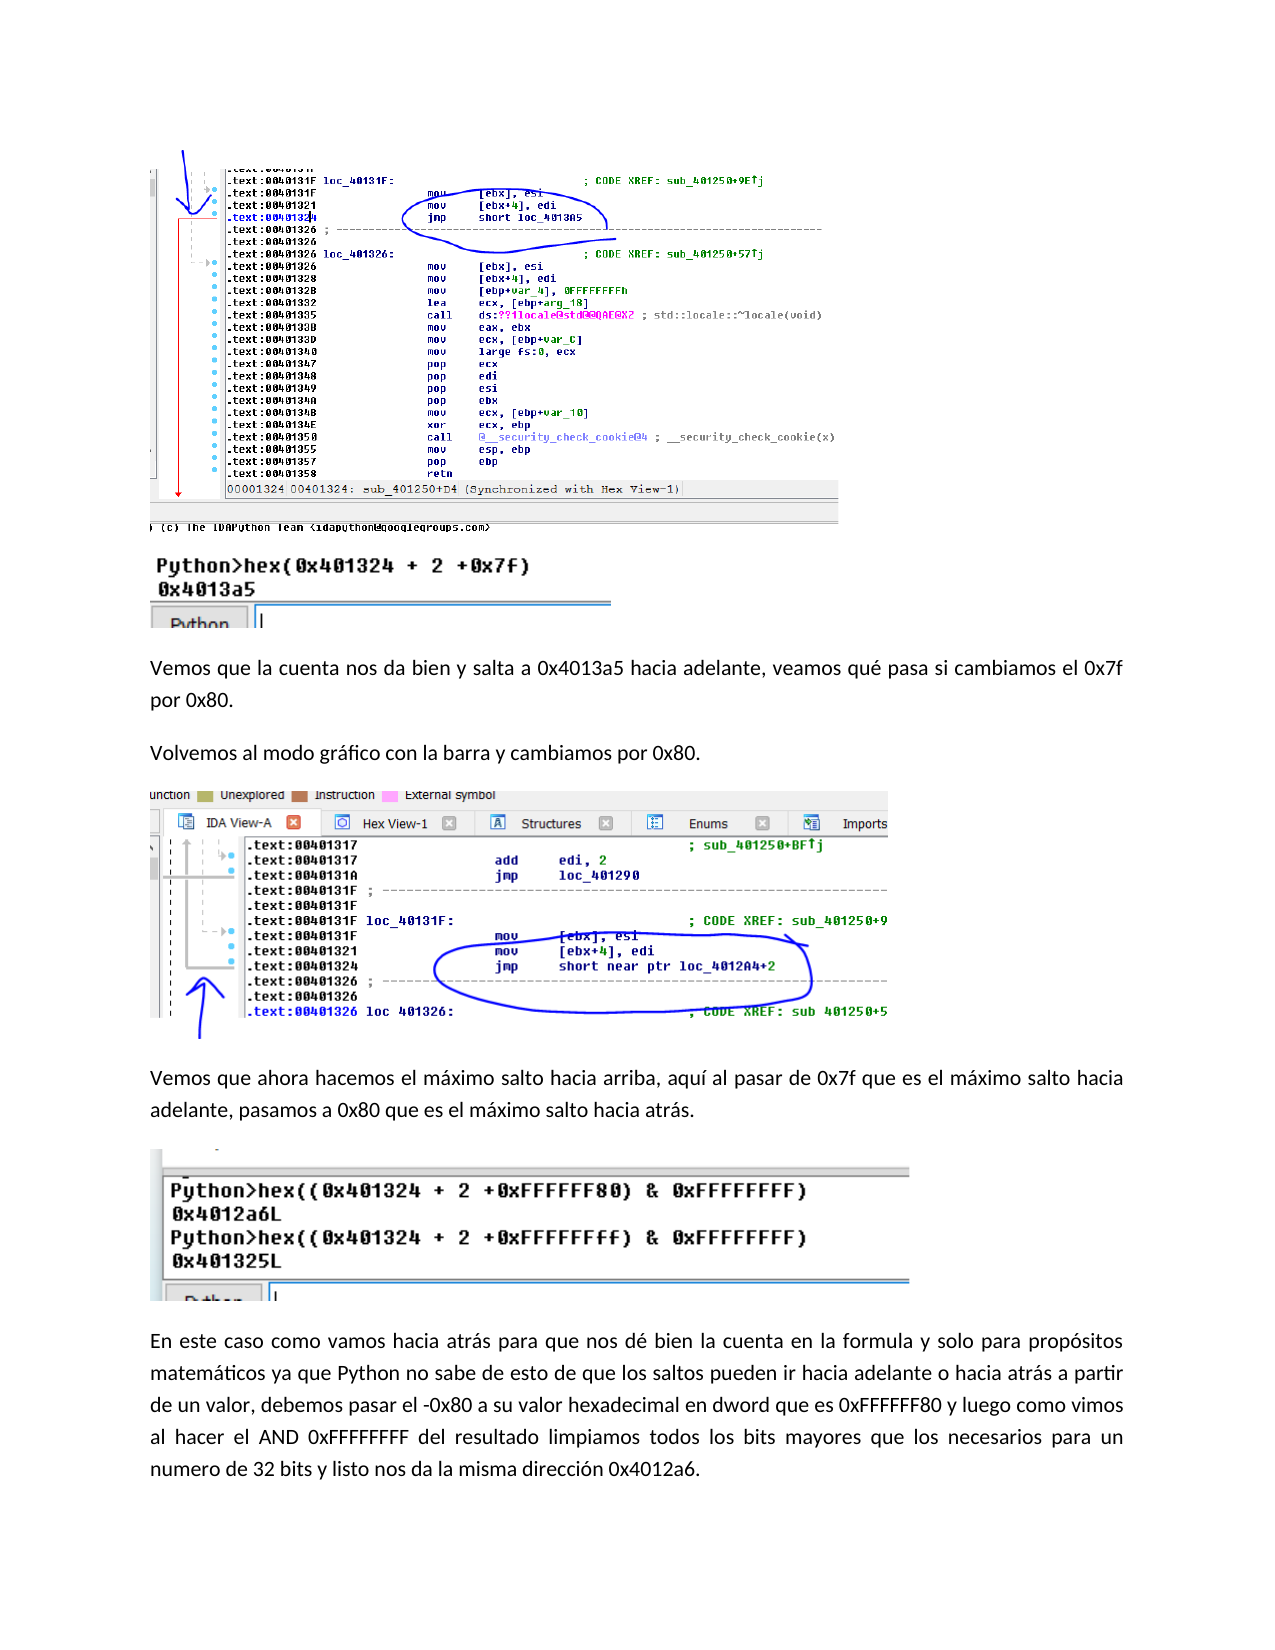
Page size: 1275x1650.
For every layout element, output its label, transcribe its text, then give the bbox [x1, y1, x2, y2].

text En este caso como vamos hacia atrás para que nos dé bien la cuenta en la formula y solo para propósitos matemáticos ya que Python no sabe de esto de que los saltos pueden ir hacia adelante o hacia atrás a partir de un valor, debemos pasar el -0x80 a su valor hexadecimal en dword que es 0xFFFFFF80 y luego como vimos al hacer el AND 0xFFFFFFFF del resultado limpiamos todos los bits mayores que los necesarios para un numero de 32 bits y listo nos da la misma dirección 0x4012a6. [150, 1327, 1125, 1482]
picture [150, 150, 839, 532]
picture [150, 1149, 910, 1301]
picture [150, 557, 611, 628]
text Vemos que la cuenta nos da bien y salta a 0x4013a5 hacia adelante, veamos qué pasa si cambiamos el 0x7f por 0x80. [150, 654, 1125, 713]
text Volvemos al modo gráfico con la barra y cambiamos por 0x80. [150, 739, 1125, 766]
text Vemos que ahora hacemos el máximo salto hacia arriba, aquí al pasar de 0x7f que es el máximo salto hacia adelante, pasamos a 0x80 que es el máximo salto hacia atrás. [150, 1064, 1125, 1123]
picture [150, 791, 888, 1039]
